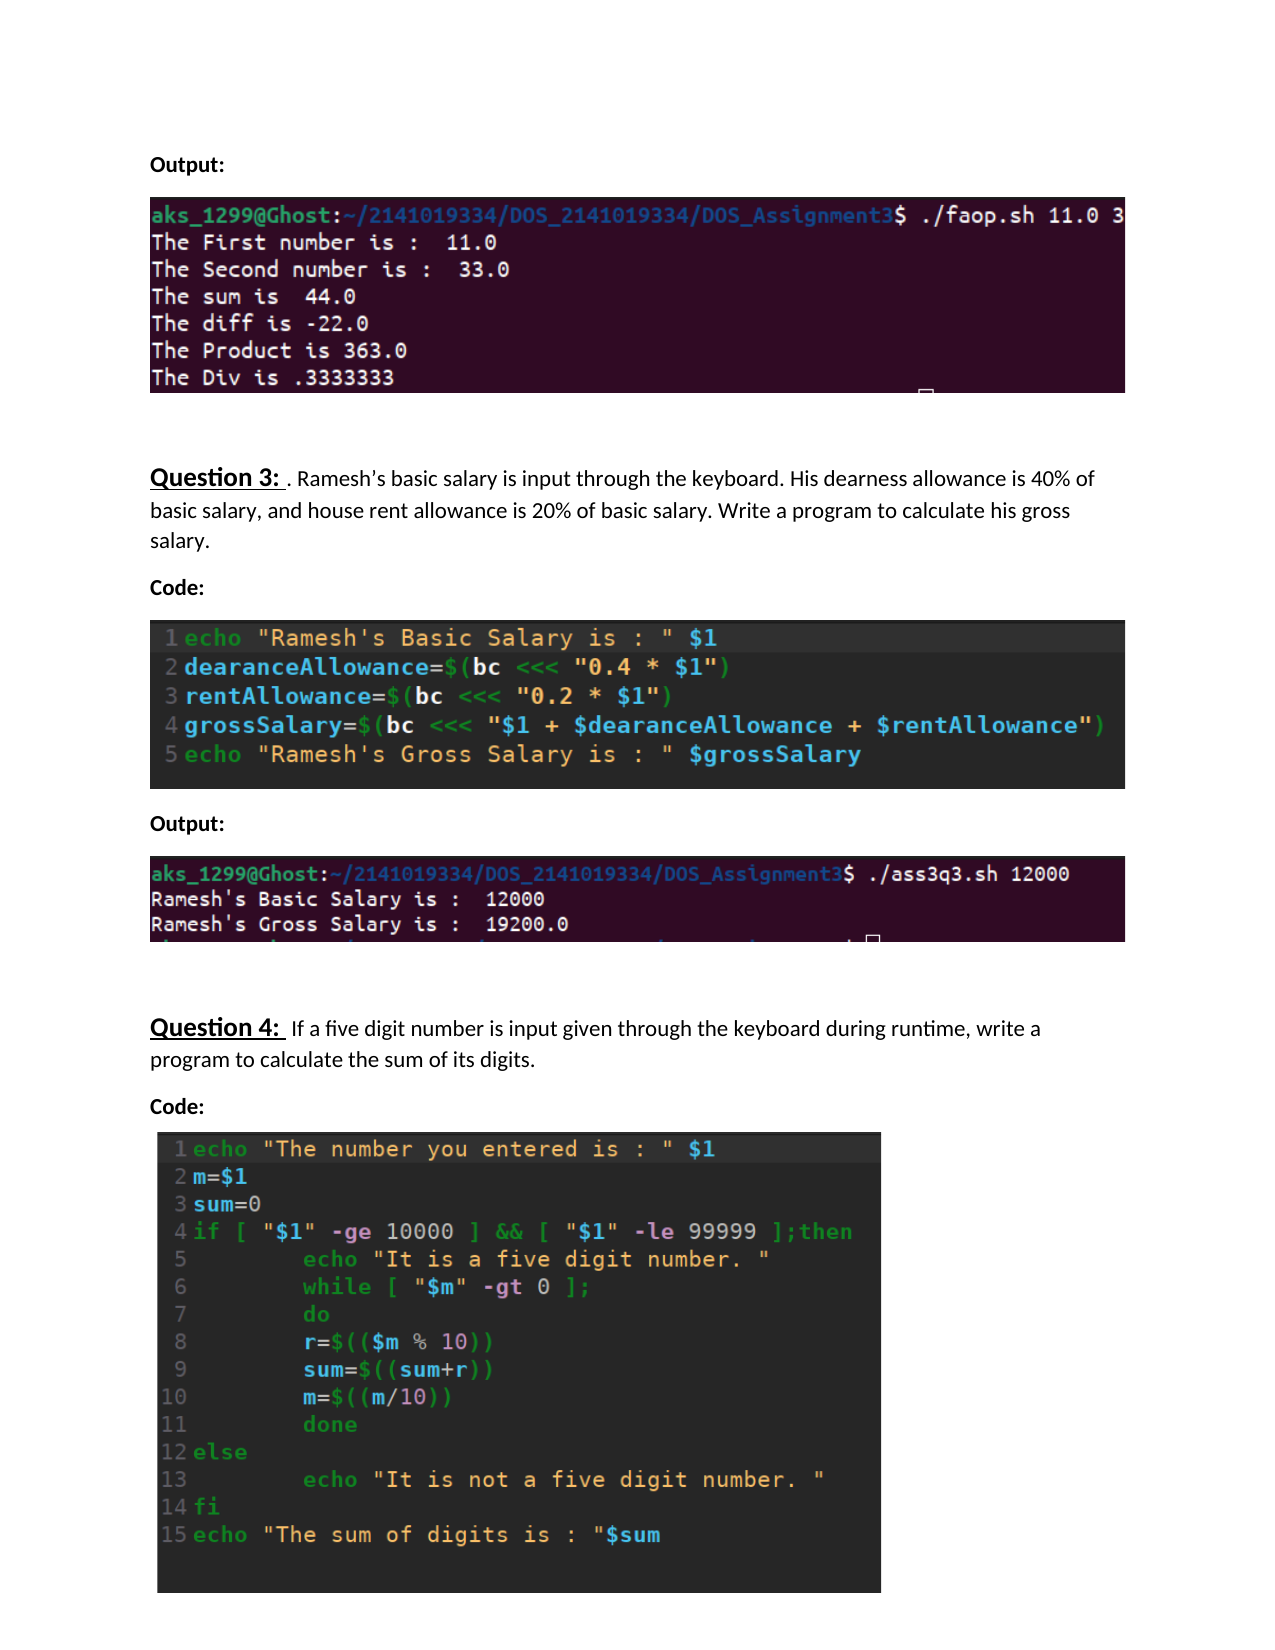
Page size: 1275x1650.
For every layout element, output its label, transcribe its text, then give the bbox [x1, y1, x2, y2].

picture [157, 1132, 882, 1593]
text Code: [150, 1092, 1125, 1120]
text Question 3: . Ramesh’s basic salary is input through the keyboard. His dearness allowance is 40% of basic salary, and house rent allowance is 20% of basic salary. Write a program to calculate his gross salary. [150, 461, 1125, 554]
text Output: [150, 150, 1125, 178]
text Question 4: If a five digit number is input given through the keyboard during runtime, write a program to calculate the sum of its digits. [150, 1010, 1125, 1073]
text Output: [150, 789, 1125, 837]
text Code: [150, 573, 1125, 601]
picture [150, 197, 1125, 393]
picture [150, 620, 1125, 789]
picture [150, 856, 1125, 942]
